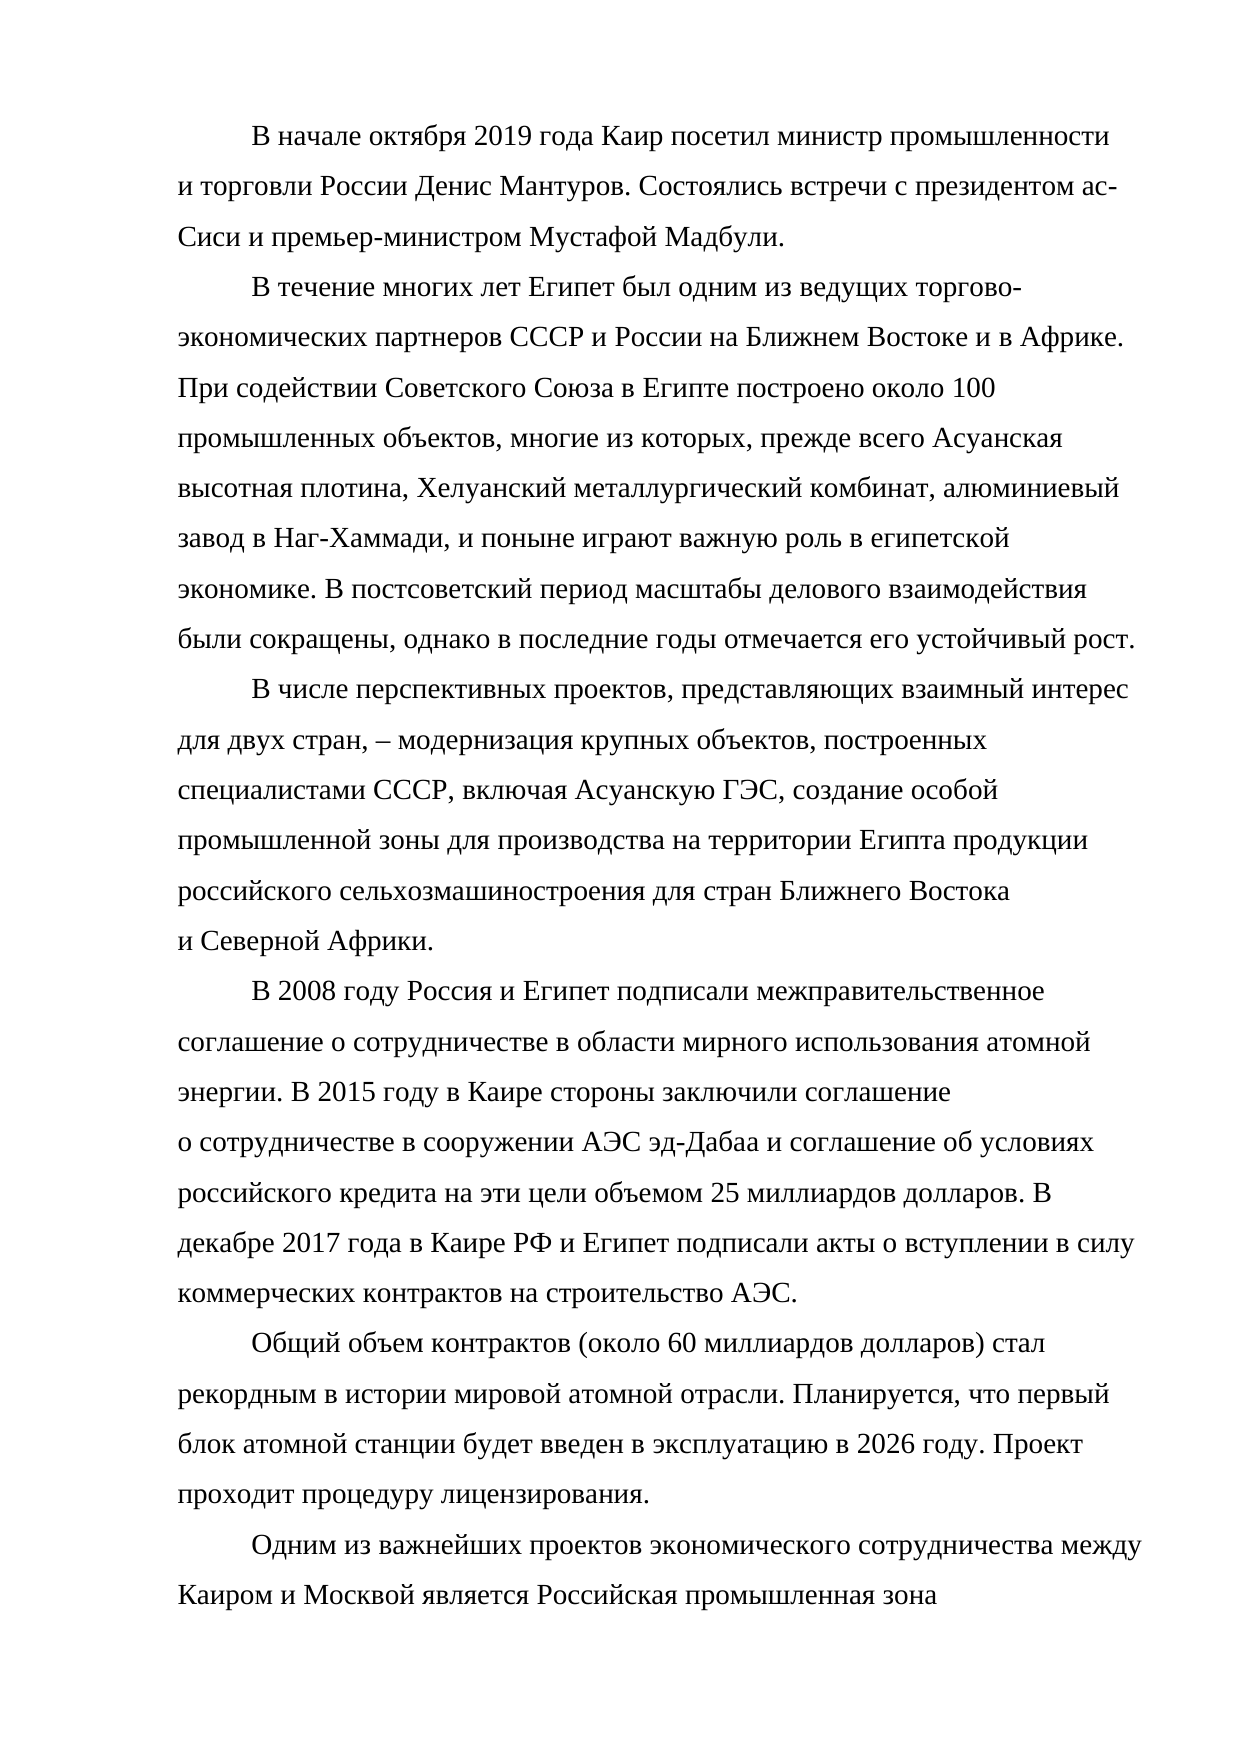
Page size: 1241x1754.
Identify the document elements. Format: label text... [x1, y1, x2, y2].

text В 2008 году Россия и Египет подписали межправительственное соглашение о сотрудничестве в области мирного использования атомной энергии. В 2015 году в Каире стороны заключили соглашение о сотрудничестве в сооружении АЭС эд-Дабаа и соглашение об условиях российского кредита на эти цели объемом 25 миллиардов долларов. В декабре 2017 года в Каире РФ и Египет подписали акты о вступлении в силу коммерческих контрактов на строительство АЭС. [177, 973, 1152, 1309]
text Общий объем контрактов (около 60 миллиардов долларов) стал рекордным в истории мировой атомной отрасли. Планируется, что первый блок атомной станции будет введен в эксплуатацию в 2026 году. Проект проходит процедуру лицензирования. [177, 1326, 1152, 1510]
text В течение многих лет Египет был одним из ведущих торгово-экономических партнеров СССР и России на Ближнем Востоке и в Африке. При содействии Советского Союза в Египте построено около 100 промышленных объектов, многие из которых, прежде всего Асуанская высотная плотина, Хелуанский металлургический комбинат, алюминиевый завод в Наг-Хаммади, и поныне играют важную роль в египетской экономике. В постсоветский период масштабы делового взаимодействия были сокращены, однако в последние годы отмечается его устойчивый рост. [177, 269, 1152, 655]
text В числе перспективных проектов, представляющих взаимный интерес для двух стран, – модернизация крупных объектов, построенных специалистами СССР, включая Асуанскую ГЭС, создание особой промышленной зоны для производства на территории Египта продукции российского сельхозмашиностроения для стран Ближнего Востока и Северной Африки. [177, 672, 1152, 957]
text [177, 1527, 1152, 1611]
text В начале октября 2019 года Каир посетил министр промышленности и торговли России Денис Мантуров. Состоялись встречи с президентом ас-Сиси и премьер-министром Мустафой Мадбули. [177, 118, 1152, 252]
